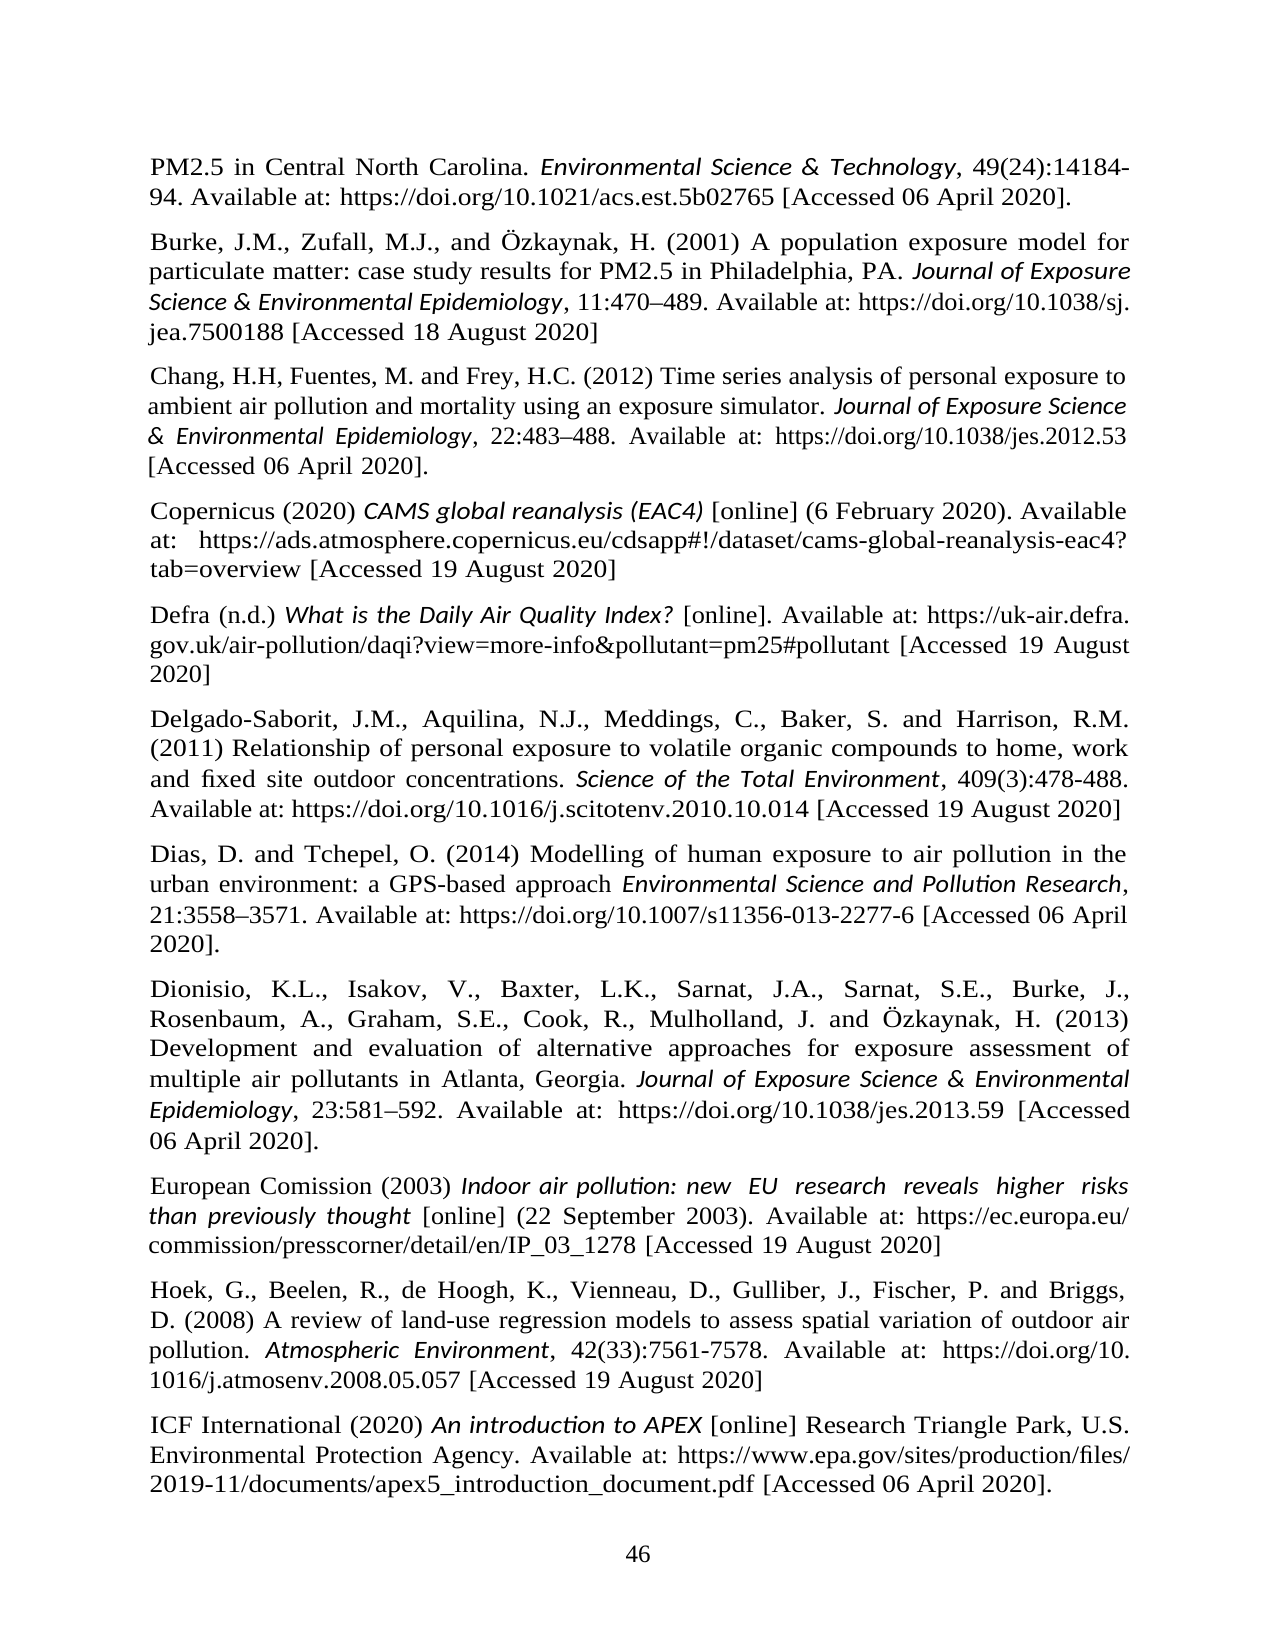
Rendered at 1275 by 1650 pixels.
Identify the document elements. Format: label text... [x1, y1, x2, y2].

text Dionisio, K.L., Isakov, V., Baxter, L.K., Sarnat, J.A., Sarnat, S.E., Burke, J., Rosenbaum, A., Graham, S.E., Cook, R., Mulholland, J. and Özkaynak, H. (2013) Development and evaluation of alternative approaches for exposure assessment of multiple air pollutants in Atlanta, Georgia. Journal of Exposure Science & Environmental Epidemiology, 23:581–592. Available at: https://doi.org/10.1038/jes.2013.59 [Accessed 06 April 2020]. [149, 974, 1130, 1154]
text Delgado-Saborit, J.M., Aquilina, N.J., Meddings, C., Baker, S. and Harrison, R.M. (2011) Relationship of personal exposure to volatile organic compounds to home, work and ﬁxed site outdoor concentrations. Science of the Total Environment, 409(3):478-488. Available at: https://doi.org/10.1016/j.scitotenv.2010.10.014 [Accessed 19 August 2020] [150, 704, 1129, 823]
text Copernicus (2020) CAMS global reanalysis (EAC4) [online] (6 February 2020). Available at: https://ads.atmosphere.copernicus.eu/cdsapp#!/dataset/cams-global-reanalysis-eac4? tab=overview [Accessed 19 August 2020] [150, 495, 1128, 583]
text ICF International (2020) An introduction to APEX [online] Research Triangle Park, U.S. Environmental Protection Agency. Available at: https://www.epa.gov/sites/production/ﬁles/ 2019-11/documents/apex5_introduction_document.pdf [Accessed 06 April 2020]. [149, 1409, 1130, 1498]
text Hoek, G., Beelen, R., de Hoogh, K., Vienneau, D., Gulliber, J., Fischer, P. and Briggs, [150, 1276, 1275, 1304]
text Chang, H.H, Fuentes, M. and Frey, H.C. (2012) Time series analysis of personal exposure to ambient air pollution and mortality using an exposure simulator. Journal of Exposure Science & Environmental Epidemiology, 22:483–488. Available at: https://doi.org/10.1038/jes.2012.53 [Accessed 06 April 2020]. [147, 361, 1127, 479]
text Burke, J.M., Zufall, M.J., and Özkaynak, H. (2001) A population exposure model for particulate matter: case study results for PM2.5 in Philadelphia, PA. Journal of Exposure Science & Environmental Epidemiology, 11:470–489. Available at: https://doi.org/10.1038/sj. jea.7500188 [Accessed 18 August 2020] [149, 227, 1131, 345]
text D. (2008) A review of land-use regression models to assess spatial variation of outdoor air pollution. Atmospheric Environment, 42(33):7561-7578. Available at: https://doi.org/10. 1016/j.atmosenv.2008.05.057 [Accessed 19 August 2020] [149, 1306, 1131, 1394]
text Dias, D. and Tchepel, O. (2014) Modelling of human exposure to air pollution in the urban environment: a GPS-based approach Environmental Science and Pollution Research, 21:3558–3571. Available at: https://doi.org/10.1007/s11356-013-2277-6 [Accessed 06 April 2020]. [149, 839, 1129, 958]
text European Comission (2003) Indoor air pollution: new EU research reveals higher risks than previously thought [online] (22 September 2003). Available at: https://ec.europa.eu/ commission/presscorner/detail/en/IP_03_1278 [Accessed 19 August 2020] [148, 1171, 1129, 1259]
text Defra (n.d.) What is the Daily Air Quality Index? [online]. Available at: https://uk-air.defra. gov.uk/air-pollution/daqi?view=more-info&pollutant=pm25#pollutant [Accessed 19 August 2020] [149, 599, 1130, 687]
text PM2.5 in Central North Carolina. Environmental Science & Technology, 49(24):14184-94. Available at: https://doi.org/10.1021/acs.est.5b02765 [Accessed 06 April 2020]. [149, 151, 1130, 210]
